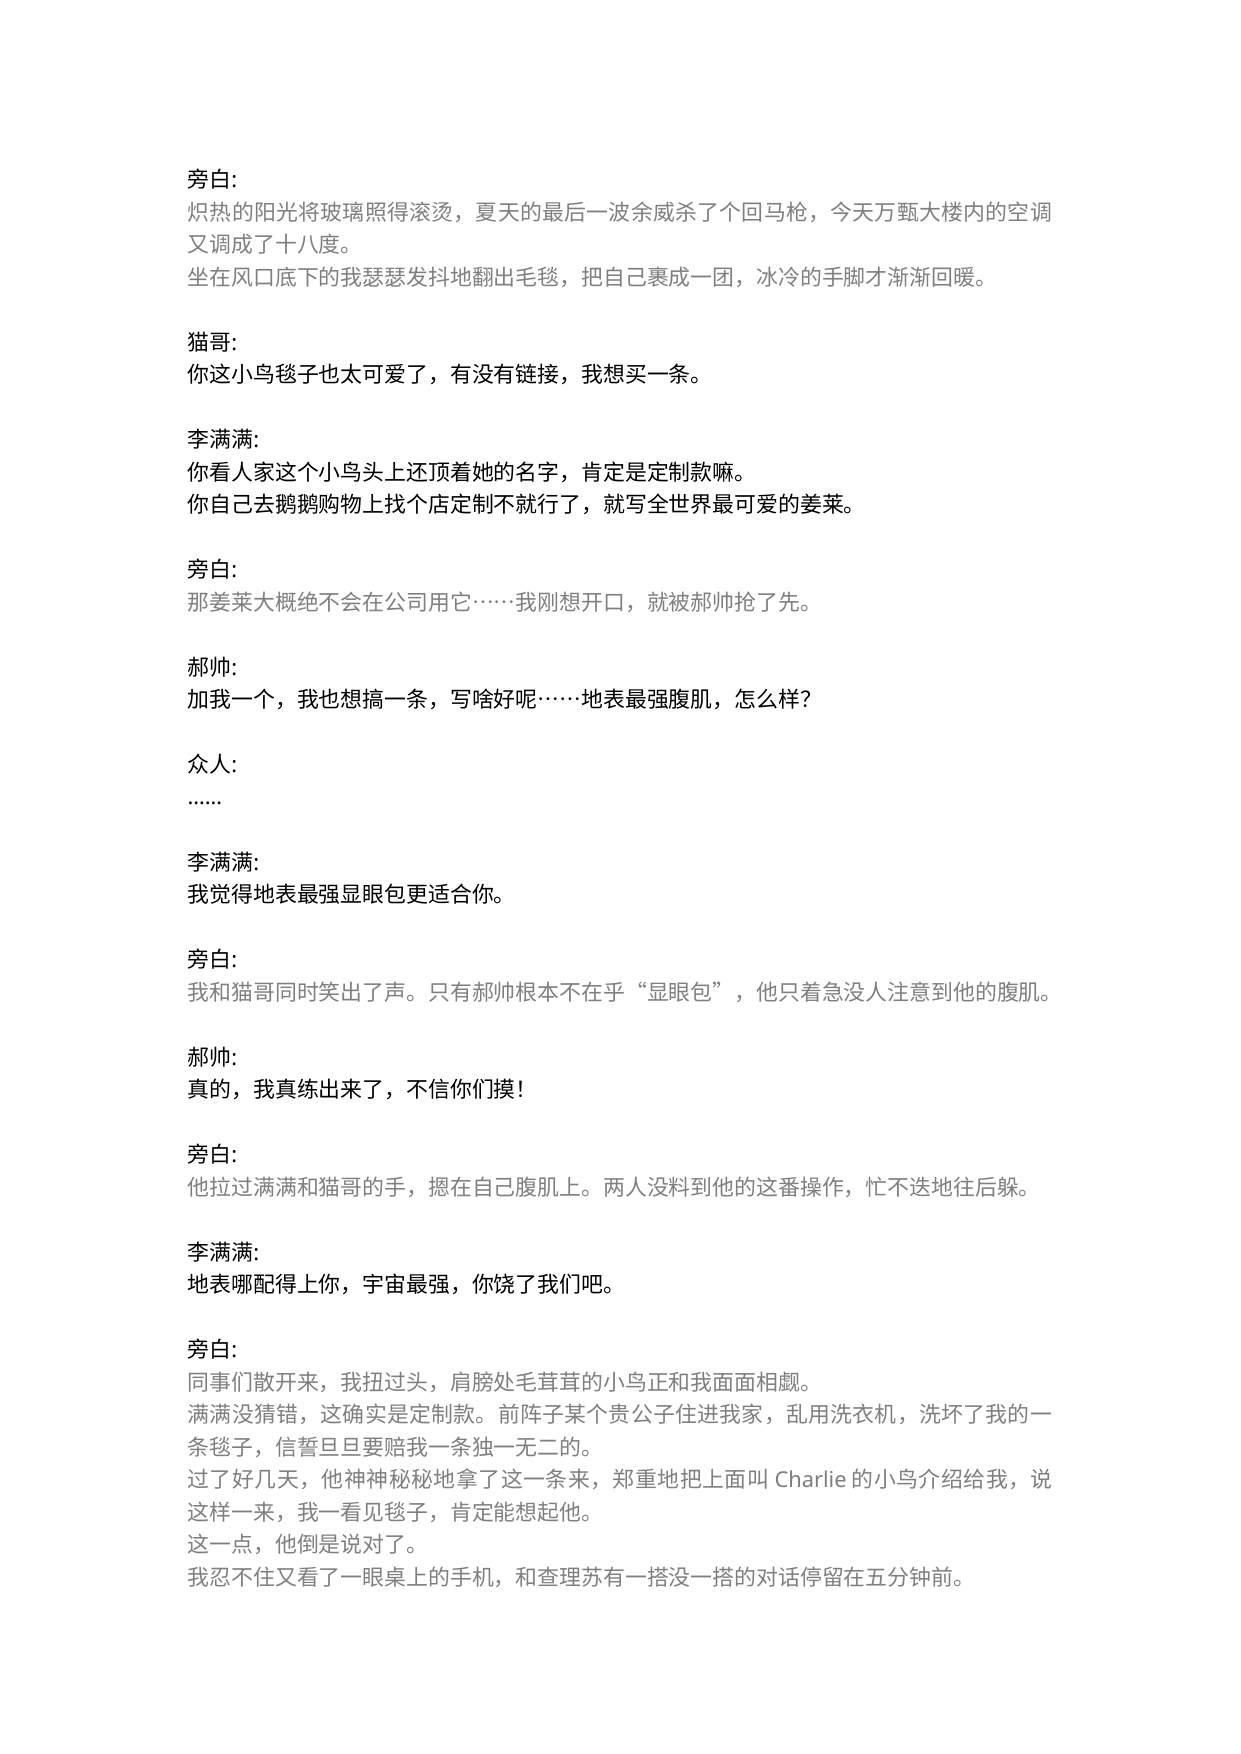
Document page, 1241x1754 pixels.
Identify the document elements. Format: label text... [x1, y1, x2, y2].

text 郝帅: [187, 649, 1053, 682]
text 坐在风口底下的我瑟瑟发抖地翻出毛毯，把自己裹成一团，冰冷的手脚才渐渐回暖。 [187, 259, 1053, 292]
text 满满没猜错，这确实是定制款。前阵子某个贵公子住进我家，乱用洗衣机，洗坏了我的一条毯子，信誓旦旦要赔我一条独一无二的。 [187, 1397, 1053, 1462]
text 过了好几天，他神神秘秘地拿了这一条来，郑重地把上面叫Charlie的小鸟介绍给我，说这样一来，我一看见毯子，肯定能想起他。 [187, 1462, 1053, 1527]
text 我觉得地表最强显眼包更适合你。 [187, 877, 1053, 909]
text …… [187, 779, 1053, 812]
text 旁白: [187, 552, 1053, 584]
text 李满满: [187, 1234, 1053, 1267]
text 他拉过满满和猫哥的手，摁在自己腹肌上。两人没料到他的这番操作，忙不迭地往后躲。 [187, 1169, 1053, 1202]
text 旁白: [187, 1137, 1053, 1169]
text 你看人家这个小鸟头上还顶着她的名字，肯定是定制款嘛。 [187, 454, 1053, 487]
text 众人: [187, 747, 1053, 779]
text 真的，我真练出来了，不信你们摸！ [187, 1072, 1053, 1104]
text 这一点，他倒是说对了。 [187, 1527, 1053, 1559]
text 你这小鸟毯子也太可爱了，有没有链接，我想买一条。 [187, 357, 1053, 389]
text 我和猫哥同时笑出了声。只有郝帅根本不在乎“显眼包”，他只着急没人注意到他的腹肌。 [187, 974, 1053, 1007]
text 旁白: [187, 942, 1053, 974]
text 地表哪配得上你，宇宙最强，你饶了我们吧。 [187, 1267, 1053, 1299]
text 李满满: [187, 844, 1053, 877]
text 旁白: [187, 1332, 1053, 1364]
text 那姜莱大概绝不会在公司用它……我刚想开口，就被郝帅抢了先。 [187, 584, 1053, 617]
text 你自己去鹅鹅购物上找个店定制不就行了，就写全世界最可爱的姜莱。 [187, 487, 1053, 519]
text 旁白: [187, 162, 1053, 194]
text 加我一个，我也想搞一条，写啥好呢……地表最强腹肌，怎么样？ [187, 682, 1053, 714]
text 猫哥: [187, 324, 1053, 357]
text 同事们散开来，我扭过头，肩膀处毛茸茸的小鸟正和我面面相觑。 [187, 1364, 1053, 1397]
text 李满满: [187, 422, 1053, 454]
text 炽热的阳光将玻璃照得滚烫，夏天的最后一波余威杀了个回马枪，今天万甄大楼内的空调又调成了十八度。 [187, 194, 1053, 259]
text 我忍不住又看了一眼桌上的手机，和查理苏有一搭没一搭的对话停留在五分钟前。 [187, 1559, 1053, 1592]
text 郝帅: [187, 1039, 1053, 1072]
